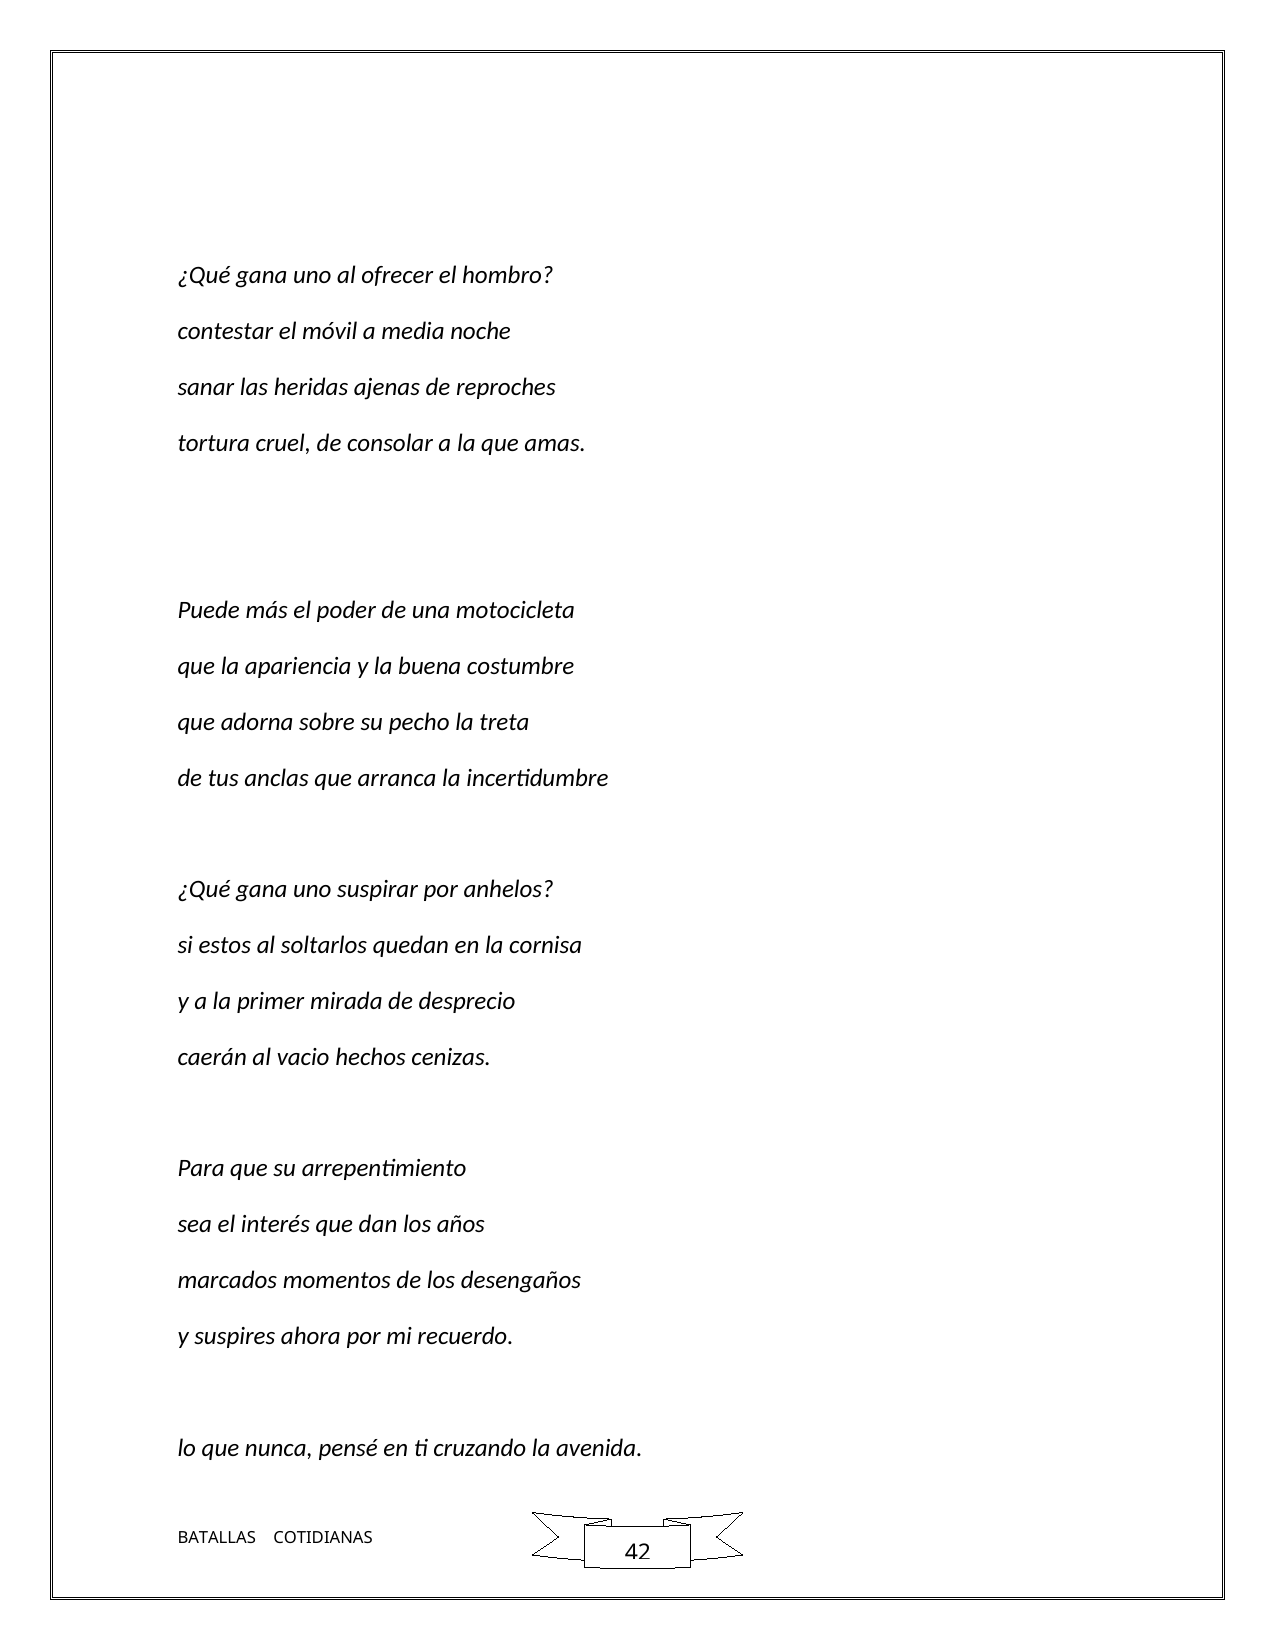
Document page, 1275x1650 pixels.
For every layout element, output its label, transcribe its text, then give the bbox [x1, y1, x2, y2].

text Puede más el poder de una motocicleta [177, 594, 1098, 625]
text contestar el móvil a media noche [177, 315, 1098, 346]
text ¿Qué gana uno suspirar por anhelos? [177, 873, 1098, 904]
text caerán al vacio hechos cenizas. [177, 1041, 1098, 1071]
text y a la primer mirada de desprecio [177, 985, 1098, 1016]
text Para que su arrepentimiento [177, 1153, 1098, 1183]
text de tus anclas que arranca la incertidumbre [177, 762, 1098, 792]
text tortura cruel, de consolar a la que amas. [177, 427, 1098, 457]
text lo que nunca, pensé en ti cruzando la avenida. [177, 1432, 1098, 1462]
text que la apariencia y la buena costumbre [177, 650, 1098, 681]
text sea el interés que dan los años [177, 1208, 1098, 1239]
text marcados momentos de los desengaños [177, 1264, 1098, 1295]
text sanar las heridas ajenas de reproches [177, 371, 1098, 401]
text que adorna sobre su pecho la treta [177, 706, 1098, 736]
text y suspires ahora por mi recuerdo. [177, 1320, 1098, 1351]
text ¿Qué gana uno al ofrecer el hombro? [177, 259, 1098, 290]
text si estos al soltarlos quedan en la cornisa [177, 929, 1098, 960]
